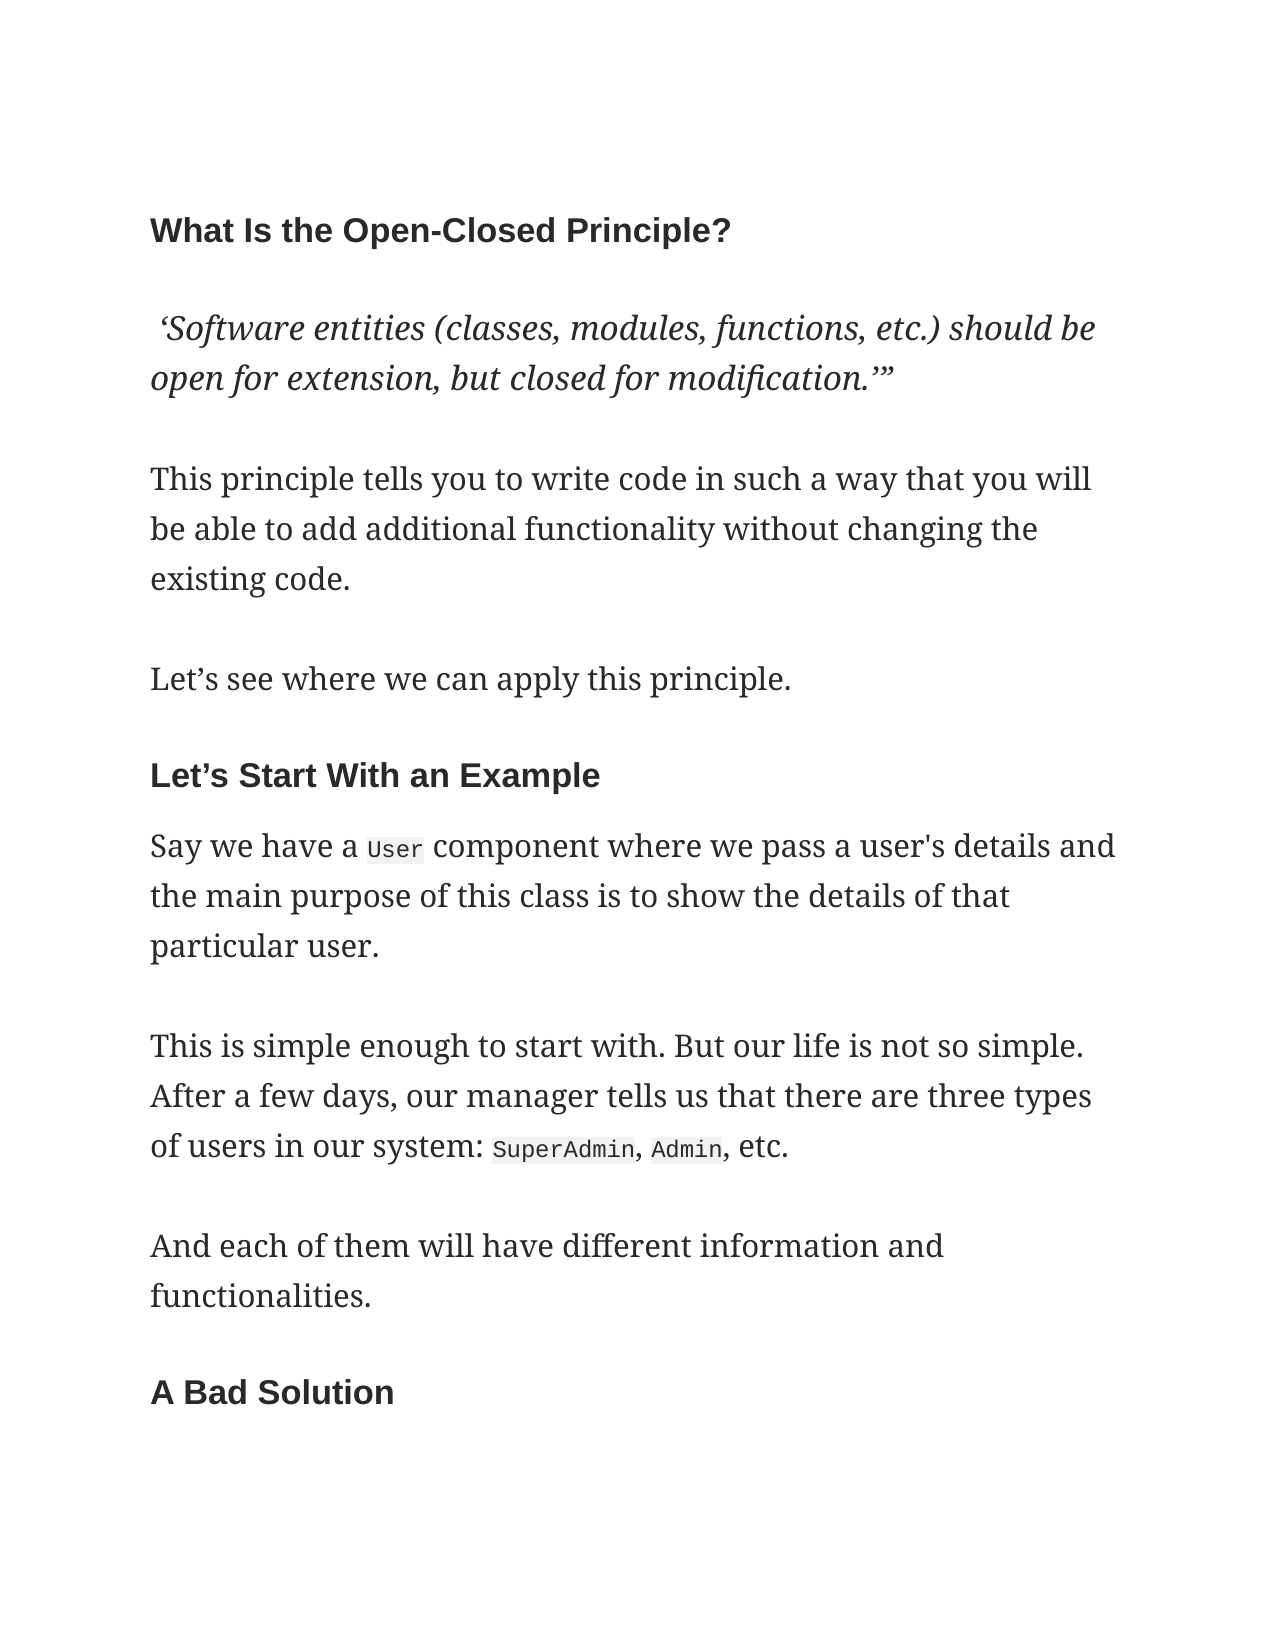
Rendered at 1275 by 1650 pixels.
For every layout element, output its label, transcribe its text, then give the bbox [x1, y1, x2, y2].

text Say we have a User component where we pass a user's details and the main purpose of this class is to show the details of that particular user. [150, 816, 1125, 966]
text And each of them will have different information and functionalities. [150, 1216, 1125, 1316]
text Let’s Start With an Example [150, 751, 1125, 795]
text This is simple enough to start with. But our life is not so simple. After a few days, our manager tells us that there are three types of users in our system: SuperAdmin, Admin, etc. [150, 1016, 1125, 1166]
text A Bad Solution [150, 1368, 1125, 1411]
text ‘Software entities (classes, modules, functions, etc.) should be open for extension, but closed for modification.’” [150, 300, 1125, 400]
text This principle tells you to write code in such a way that you will be able to add additional functionality without changing the existing code. [150, 450, 1125, 600]
text What Is the Open-Closed Principle? [150, 200, 1125, 250]
text Let’s see where we can apply this principle. [150, 650, 1125, 700]
